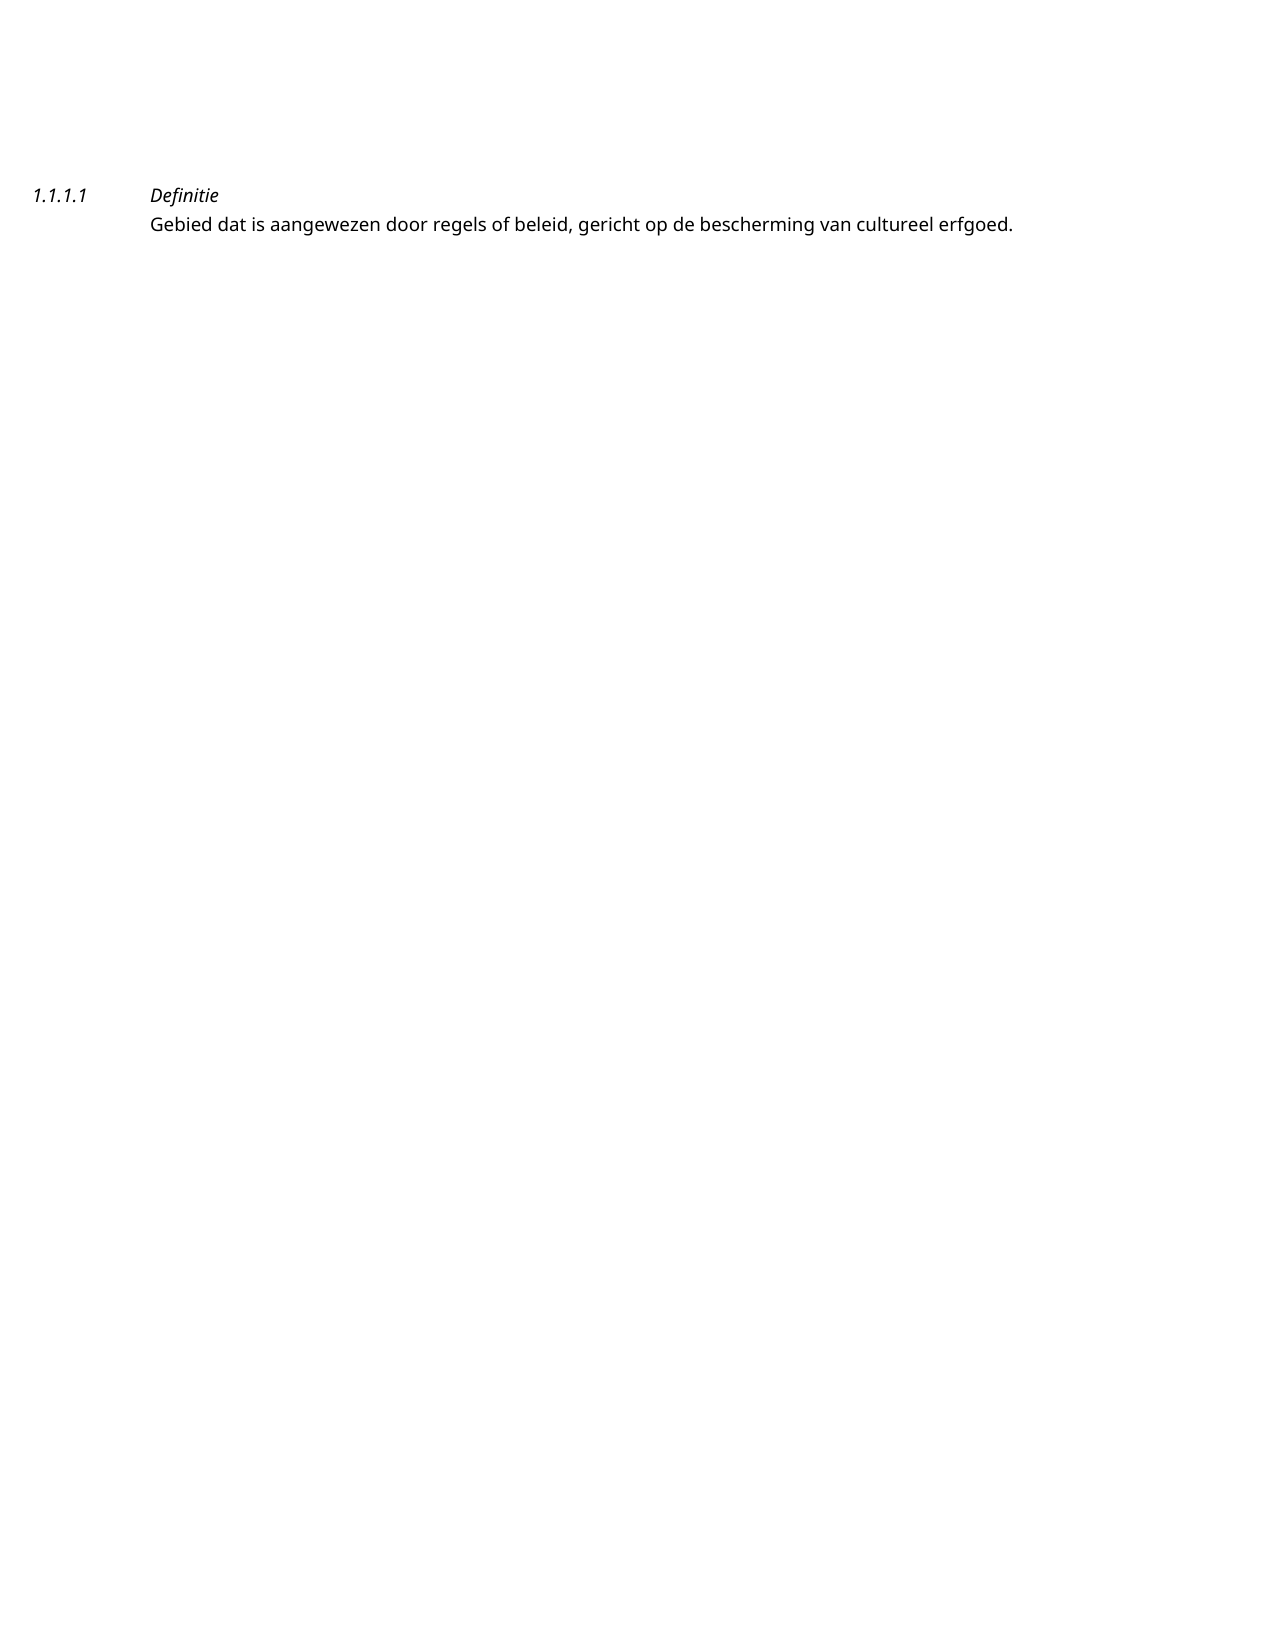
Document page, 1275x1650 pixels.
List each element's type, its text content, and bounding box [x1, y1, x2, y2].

subtitle Definitie [32, 179, 1125, 208]
text Gebied dat is aangewezen door regels of beleid, gericht op de bescherming van cultureel erfgoed. [150, 208, 1125, 237]
